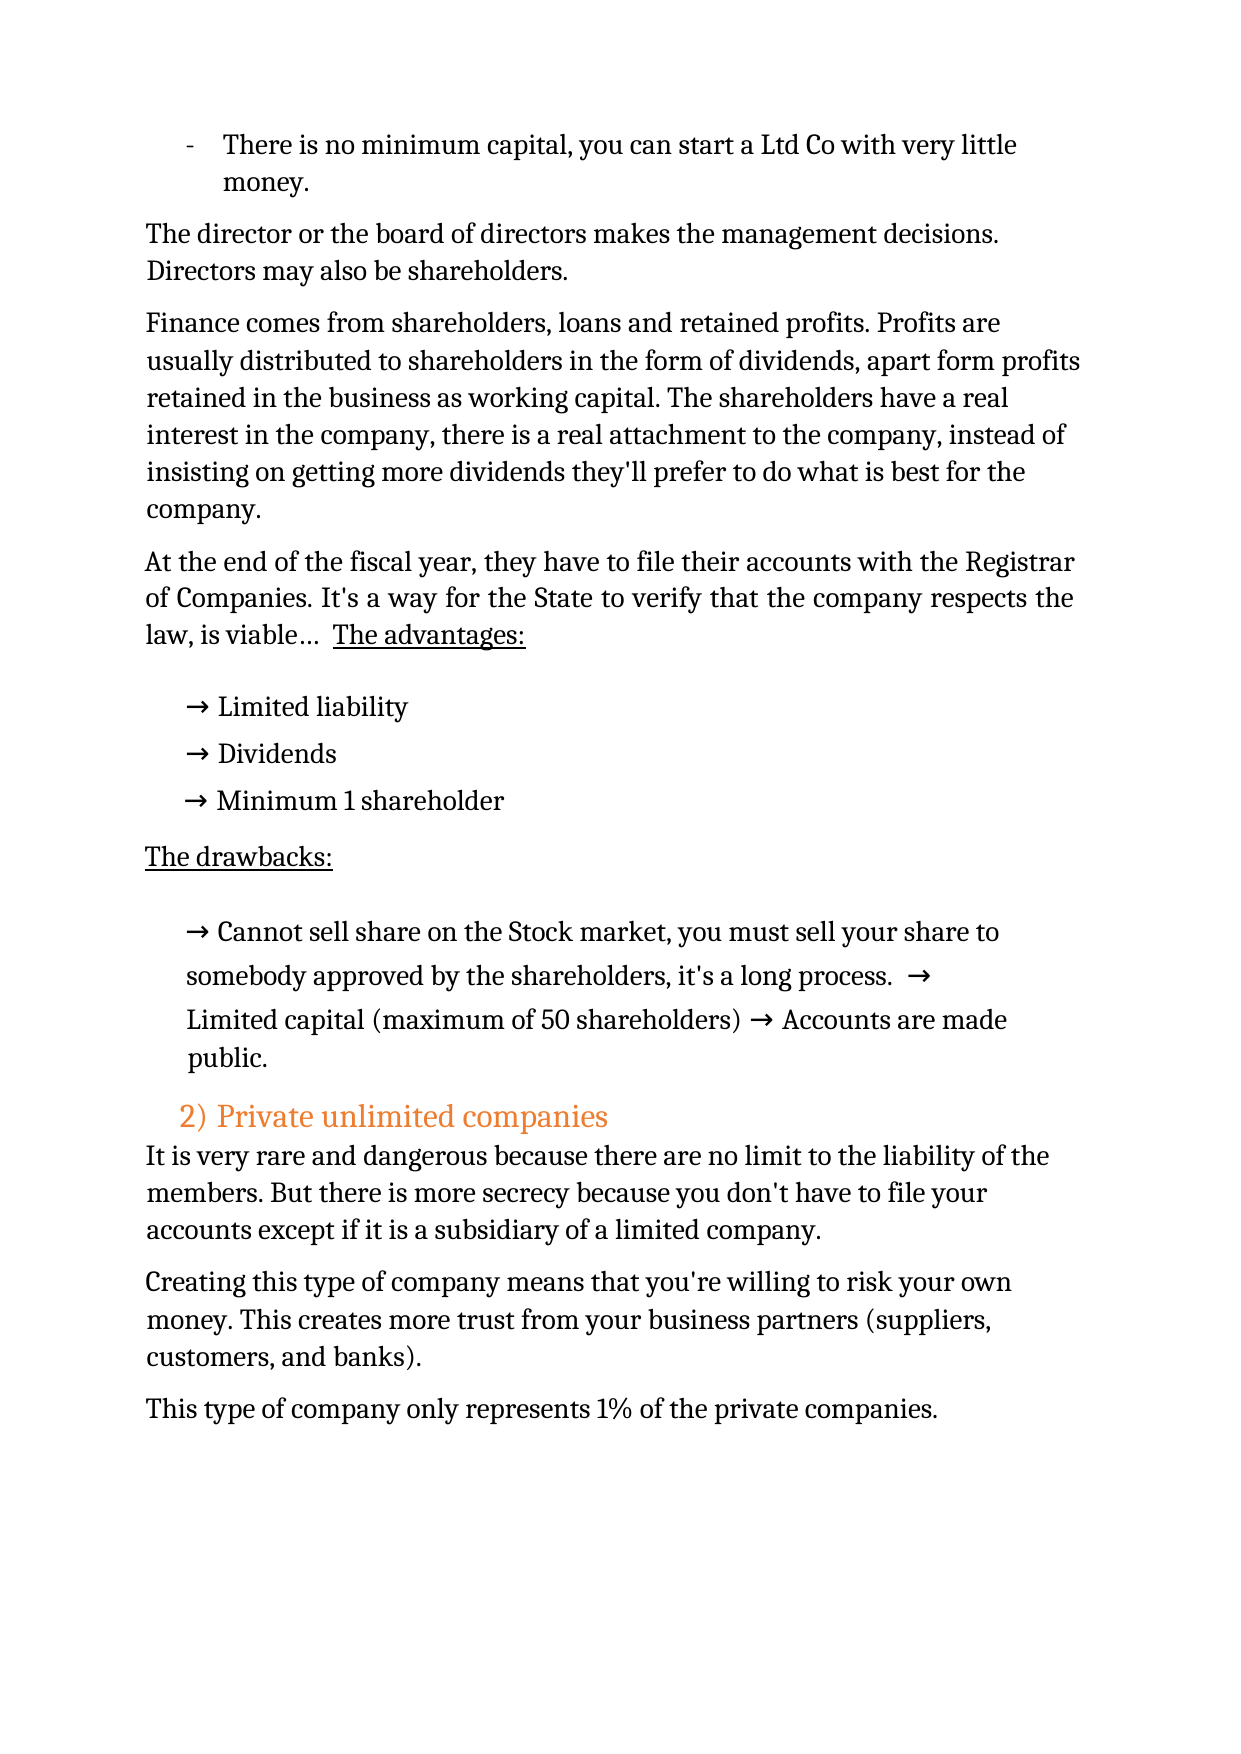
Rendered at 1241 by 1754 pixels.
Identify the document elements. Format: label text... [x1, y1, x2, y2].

text → Cannot sell share on the Stock market, you must sell your share to somebody approved by the shareholders, it's a long process. → [185, 910, 1036, 994]
text → Limited liability [185, 686, 1092, 725]
list There is no minimum capital, you can start a Ltd Co with very little money. [185, 128, 1092, 198]
text Finance comes from shareholders, loans and retained profits. Profits are usually distributed to shareholders in the form of dividends, apart form profits retained in the business as working capital. The shareholders have a real interest in the company, there is a real attachment to the company, instead of insisting on getting more dividends they'll prefer to do what is best for the company. [145, 307, 1092, 526]
text The director or the board of directors makes the management decisions. Directors may also be shareholders. [145, 217, 1092, 288]
text This type of company only represents 1% of the private companies. [145, 1392, 1092, 1426]
text → Dividends [185, 732, 1092, 772]
text Limited capital (maximum of 50 shareholders) → Accounts are made public. [186, 998, 1042, 1075]
text It is very rare and dangerous because there are no limit to the liability of the members. But there is more secrecy because you don't have to file your accounts except if it is a subsidiary of a limited company. [145, 1139, 1092, 1247]
text The drawbacks: [144, 840, 1174, 874]
subtitle 2) Private unlimited companies [179, 1098, 1105, 1136]
text → Minimum 1 shareholder [183, 779, 1092, 818]
text Creating this type of company means that you're willing to risk your own money. This creates more trust from your business partners (suppliers, customers, and banks). [145, 1266, 1092, 1373]
text At the end of the fiscal year, they have to file their accounts with the Registrar of Companies. It's a way for the State to verify that the company respects the law, is viable… The advantages: [144, 545, 1076, 652]
